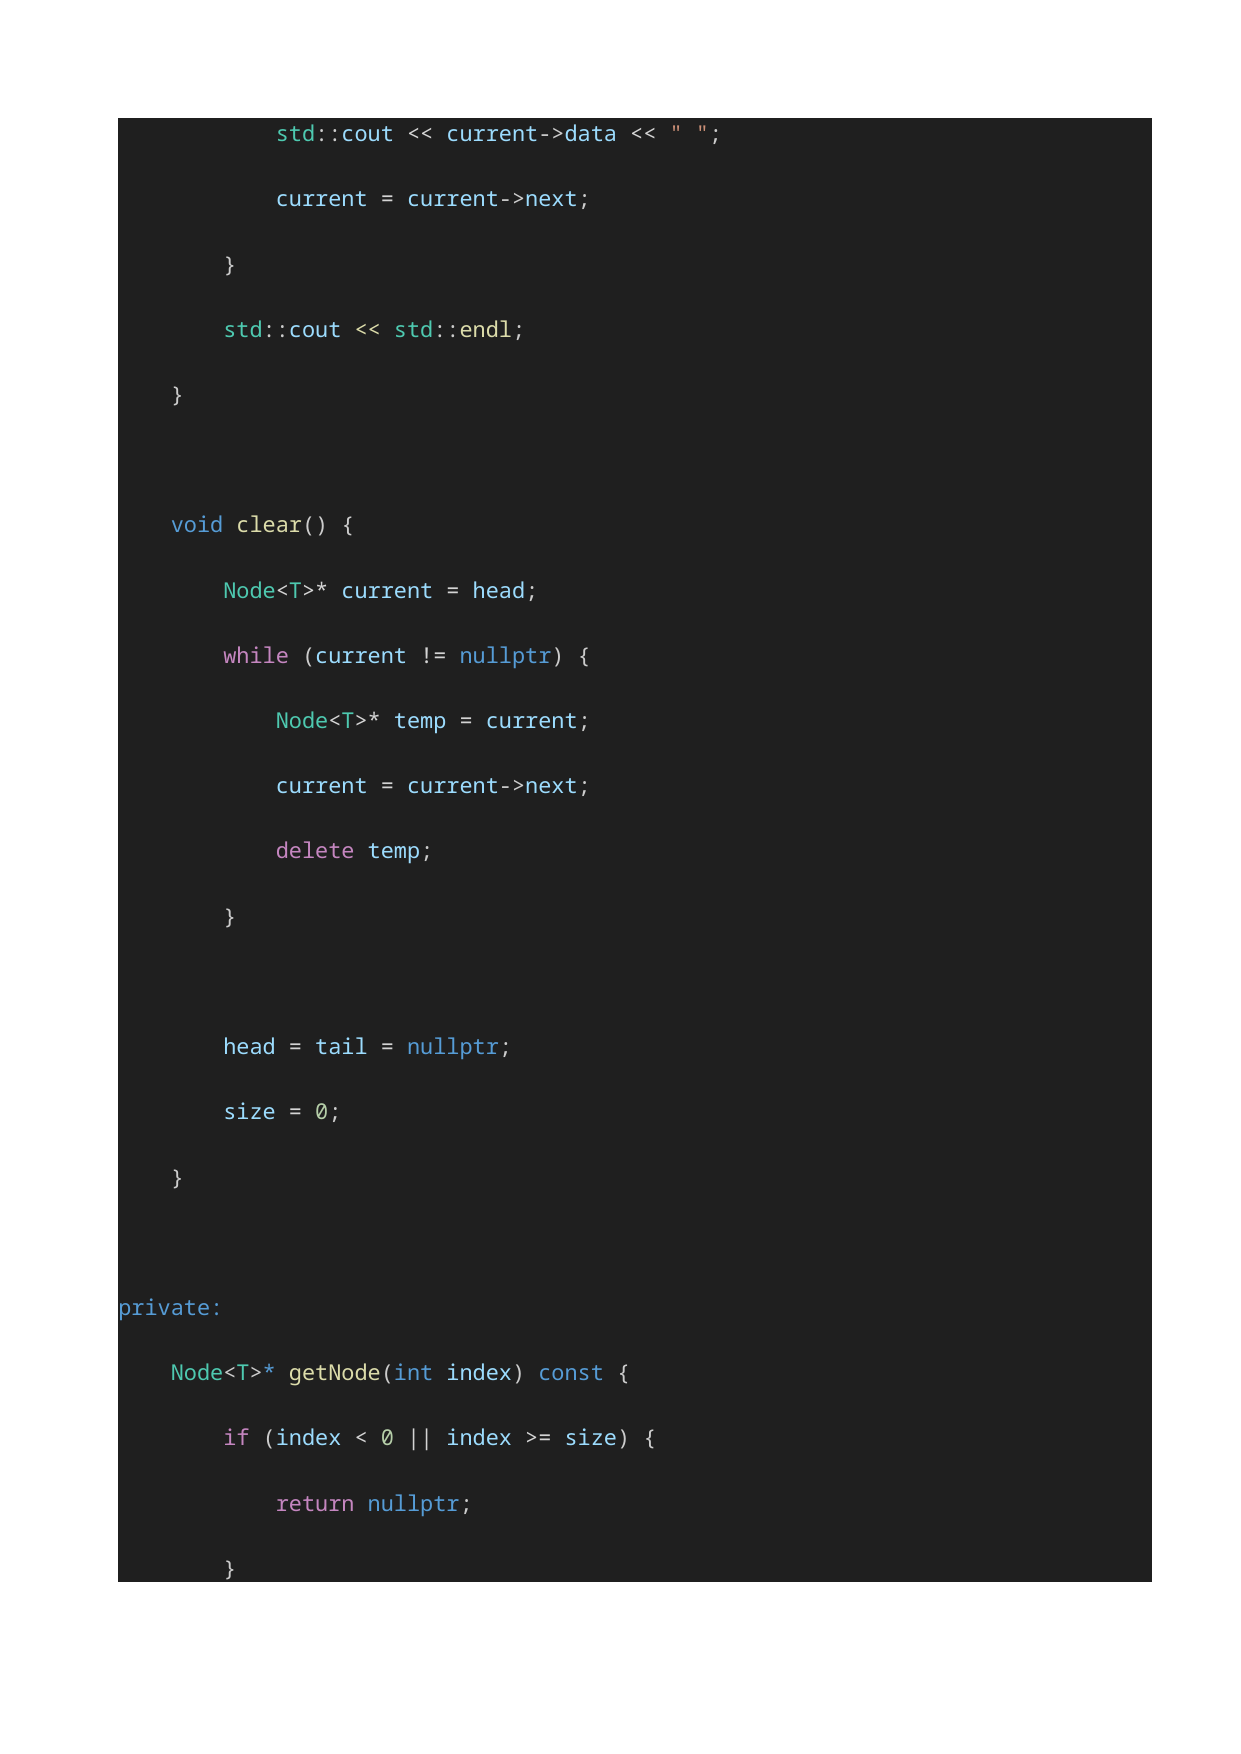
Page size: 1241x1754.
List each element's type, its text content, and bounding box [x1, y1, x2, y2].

text private: [118, 1292, 1152, 1322]
text if (index < 0 || index >= size) { [118, 1422, 1152, 1452]
text } [118, 901, 1152, 930]
text current = current->next; [118, 770, 1152, 800]
text void clear() { [118, 509, 1152, 539]
text } [118, 248, 1152, 278]
text Node<T>* temp = current; [118, 705, 1152, 735]
text while (current != nullptr) { [118, 640, 1152, 669]
text } [118, 1161, 1152, 1191]
text Node<T>* getNode(int index) const { [118, 1357, 1152, 1387]
text delete temp; [118, 835, 1152, 865]
text std::cout << current->data << " "; [118, 118, 1152, 148]
text size = 0; [118, 1096, 1152, 1126]
text std::cout << std::endl; [118, 314, 1152, 343]
text head = tail = nullptr; [118, 1031, 1152, 1061]
text Node<T>* current = head; [118, 574, 1152, 604]
text } [118, 379, 1152, 409]
text } [118, 1553, 1152, 1582]
text return nullptr; [118, 1487, 1152, 1517]
text current = current->next; [118, 183, 1152, 213]
